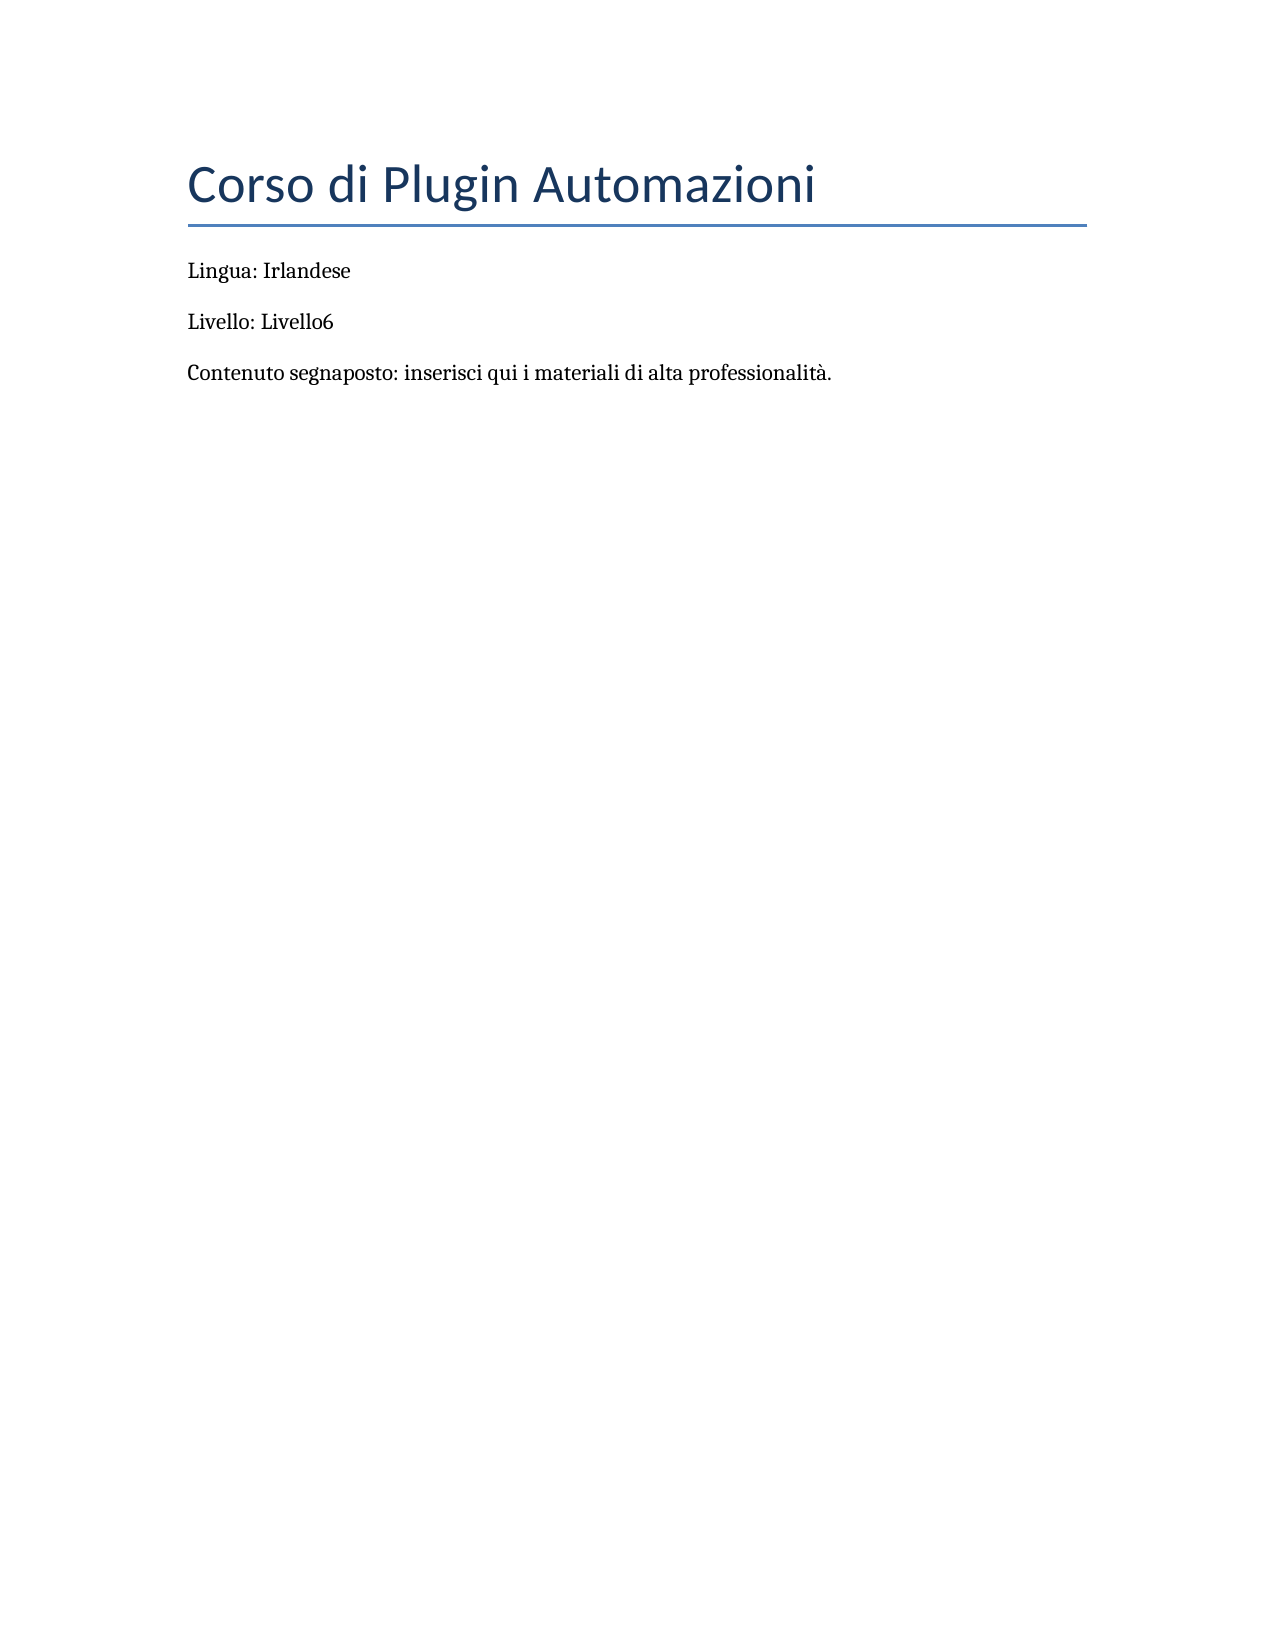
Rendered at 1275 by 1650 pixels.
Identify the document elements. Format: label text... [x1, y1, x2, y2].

text Lingua: Irlandese [187, 258, 1087, 284]
text Livello: Livello6 [187, 309, 1087, 335]
text Contenuto segnaposto: inserisci qui i materiali di alta professionalità. [187, 360, 1087, 386]
title Corso di Plugin Automazioni [187, 150, 1087, 227]
